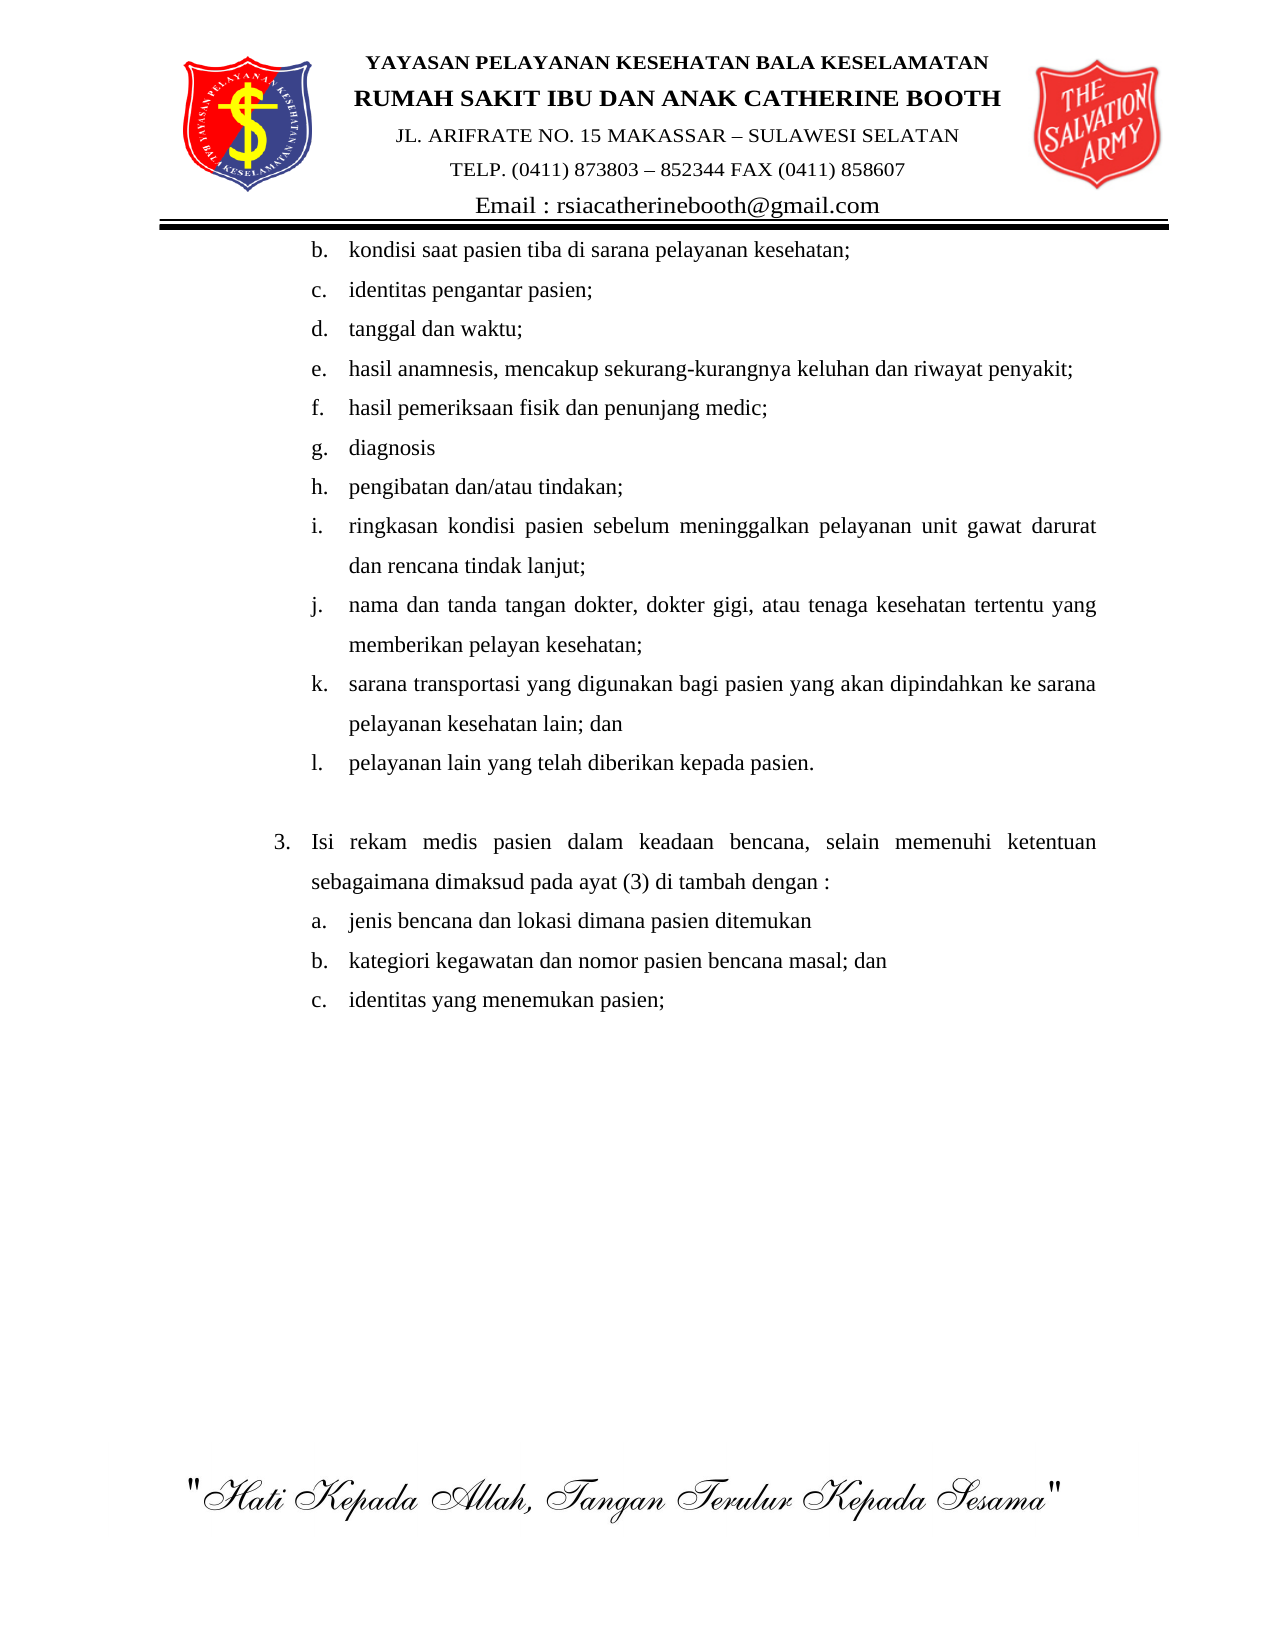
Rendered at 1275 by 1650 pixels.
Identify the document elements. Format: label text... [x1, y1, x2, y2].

list pelayanan lain yang telah diberikan kepada pasien. [311, 671, 1098, 697]
list kategiori kegawatan dan nomor pasien bencana masal; dan [311, 868, 1098, 894]
list jenis bencana dan lokasi dimana pasien ditemukan [311, 828, 1098, 855]
list identitas yang menemukan pasien; [311, 907, 1098, 934]
list hasil anamnesis, mencakup sekurang-kurangnya keluhan dan riwayat penyakit; [311, 276, 1098, 302]
list ringkasan kondisi pasien sebelum meninggalkan pelayanan unit gawat darurat dan rencana tindak lanjut; [311, 434, 1098, 499]
list pengibatan dan/atau tindakan; [311, 394, 1098, 421]
list Isi rekam medis pasien dalam keadaan bencana, selain memenuhi ketentuan sebagaimana dimaksud pada ayat (3) di tambah dengan : [274, 749, 1098, 815]
list nama dan tanda tangan dokter, dokter gigi, atau tenaga kesehatan tertentu yang memberikan pelayan kesehatan; [311, 513, 1098, 578]
list hasil pemeriksaan fisik dan penunjang medic; [311, 315, 1098, 342]
list diagnosis [311, 355, 1098, 381]
list sarana transportasi yang digunakan bagi pasien yang akan dipindahkan ke sarana pelayanan kesehatan lain; dan [311, 592, 1098, 657]
list tanggal dan waktu; [311, 236, 1098, 263]
